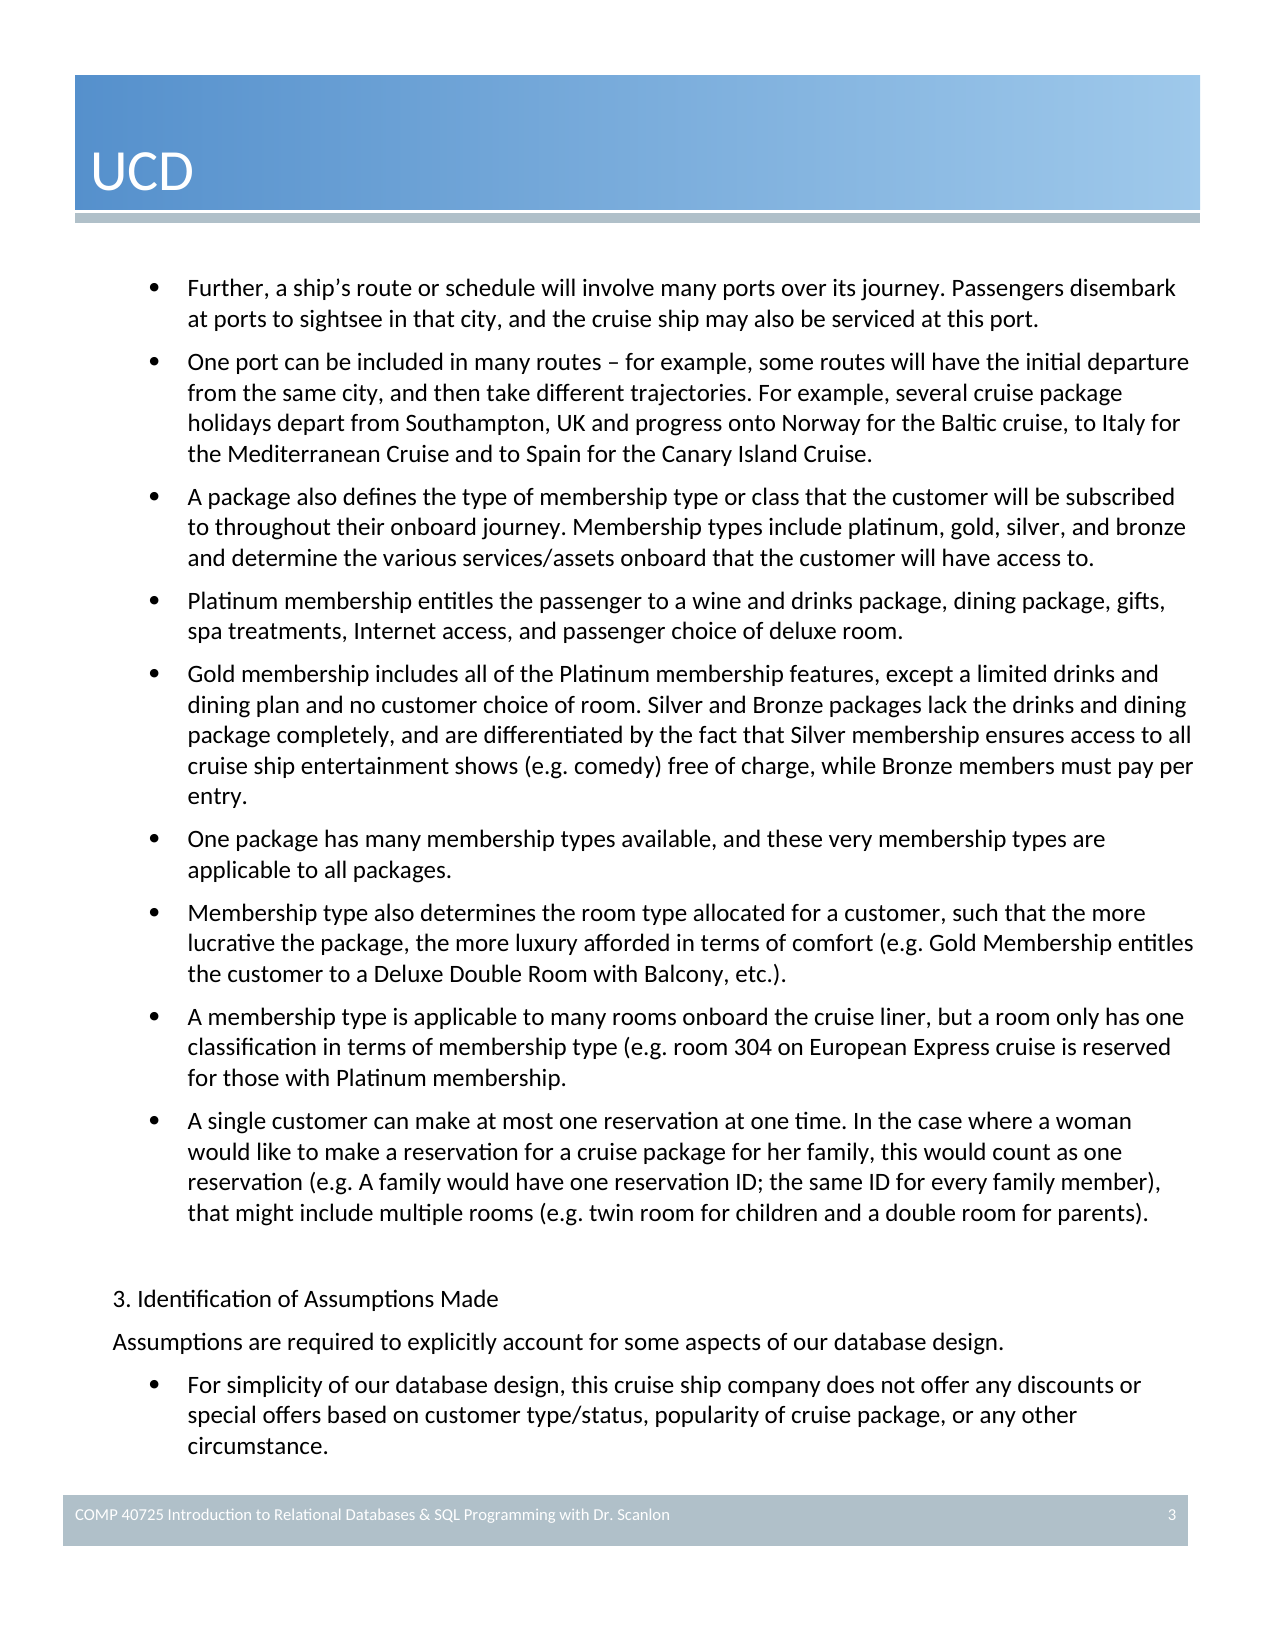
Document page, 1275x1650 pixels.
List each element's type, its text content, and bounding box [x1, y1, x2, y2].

list Membership type also determines the room type allocated for a customer, such that the more lucrative the package, the more luxury afforded in terms of comfort (e.g. Gold Membership entitles the customer to a Deluxe Double Room with Balcony, etc.). [150, 897, 1200, 988]
list A membership type is applicable to many rooms onboard the cruise liner, but a room only has one classification in terms of membership type (e.g. room 304 on European Express cruise is reserved for those with Platinum membership. [150, 1001, 1200, 1093]
list For simplicity of our database design, this cruise ship company does not offer any discounts or special offers based on customer type/status, popularity of cruise package, or any other circumstance. [150, 1369, 1200, 1460]
list One port can be included in many routes – for example, some routes will have the initial departure from the same city, and then take different trajectories. For example, several cruise package holidays depart from Southampton, UK and progress onto Norway for the Baltic cruise, to Italy for the Mediterranean Cruise and to Spain for the Canary Island Cruise. [150, 346, 1200, 468]
list Assumptions are required to explicitly account for some aspects of our database design. [112, 1326, 1200, 1356]
list One package has many membership types available, and these very membership types are applicable to all packages. [150, 823, 1200, 884]
list 3. Identification of Assumptions Made [112, 1283, 1200, 1313]
list A package also defines the type of membership type or class that the customer will be subscribed to throughout their onboard journey. Membership types include platinum, gold, silver, and bronze and determine the various services/assets onboard that the customer will have access to. [150, 481, 1200, 572]
list Gold membership includes all of the Platinum membership features, except a limited drinks and dining plan and no customer choice of room. Silver and Bronze packages lack the drinks and dining package completely, and are differentiated by the fact that Silver membership ensures access to all cruise ship entertainment shows (e.g. comedy) free of charge, while Bronze members must pay per entry. [150, 658, 1200, 811]
list Platinum membership entitles the passenger to a wine and drinks package, dining package, gifts, spa treatments, Internet access, and passenger choice of deluxe room. [150, 585, 1200, 646]
list A single customer can make at most one reservation at one time. In the case where a woman would like to make a reservation for a cruise package for her family, this would count as one reservation (e.g. A family would have one reservation ID; the same ID for every family member), that might include multiple rooms (e.g. twin room for children and a double room for parents). [150, 1105, 1200, 1227]
list Further, a ship’s route or schedule will involve many ports over its journey. Passengers disembark at ports to sightsee in that city, and the cruise ship may also be serviced at this port. [150, 273, 1200, 334]
